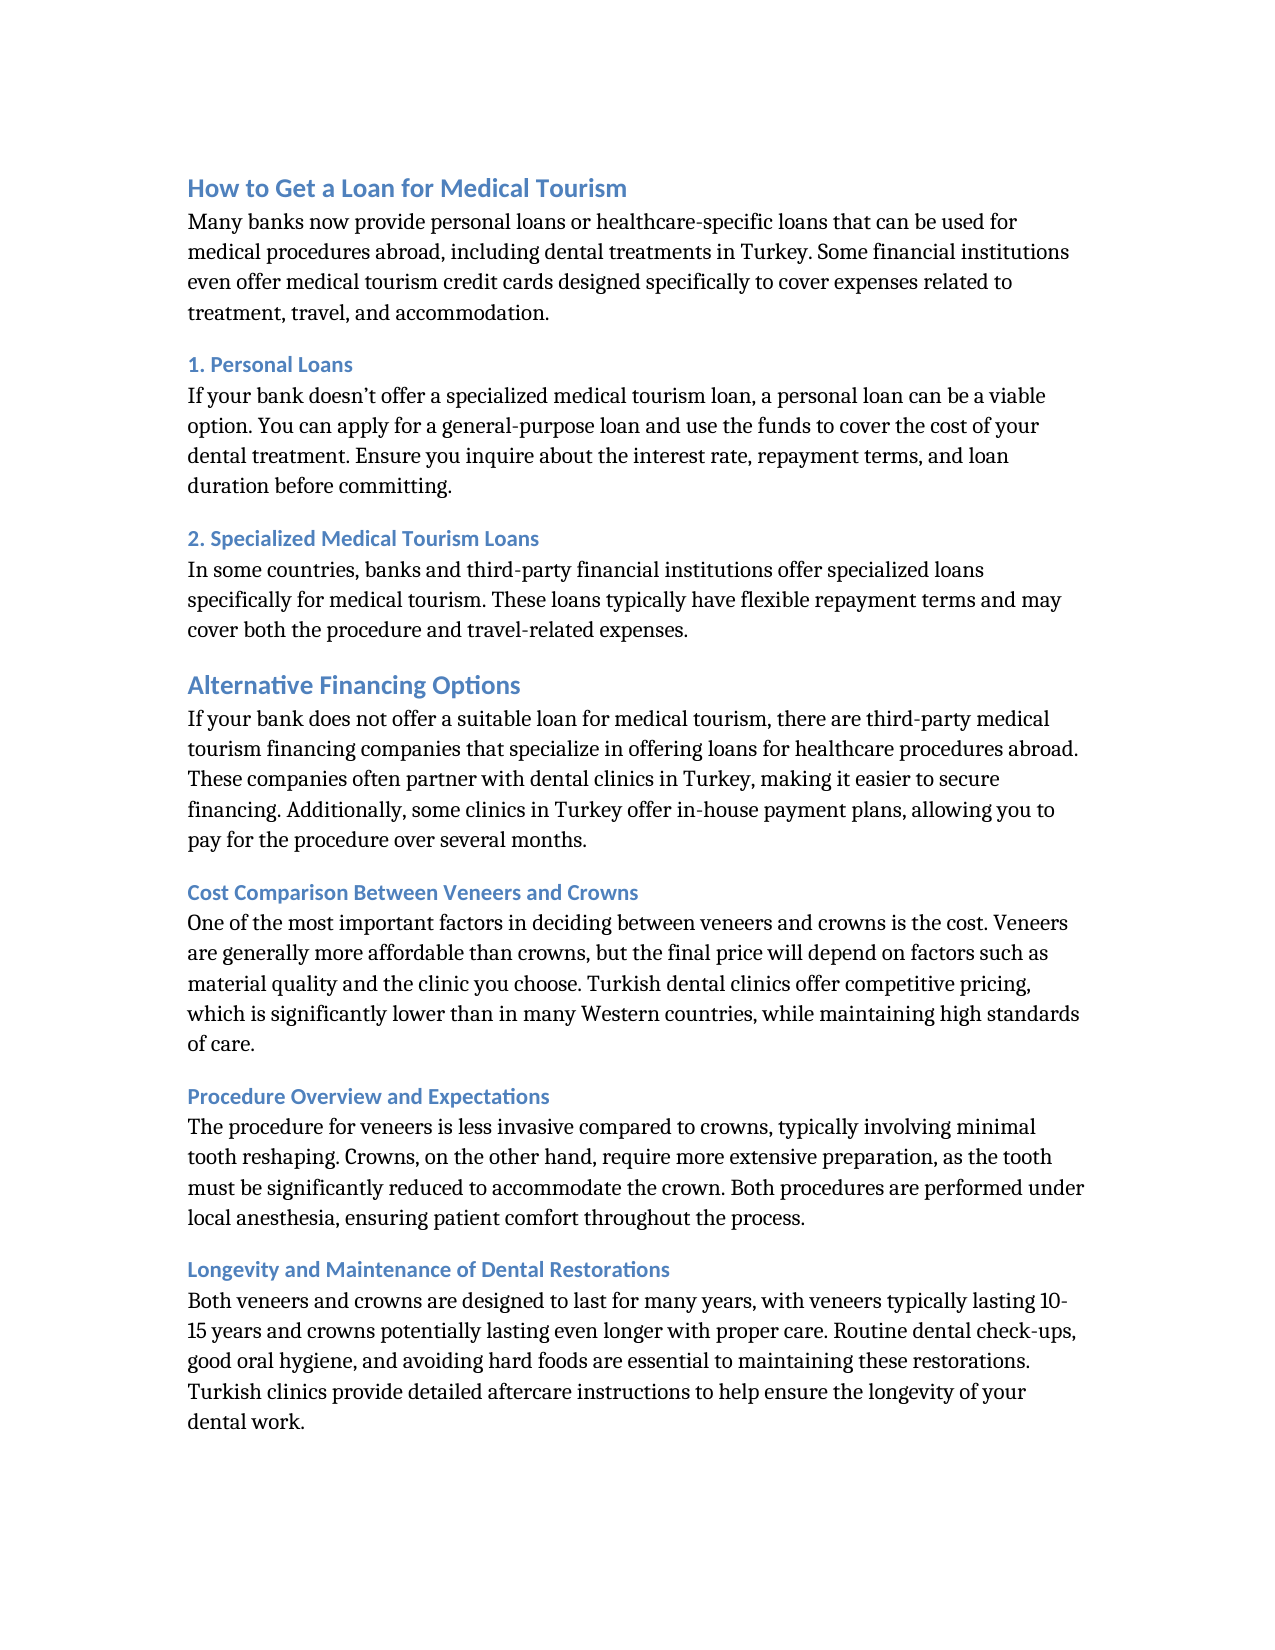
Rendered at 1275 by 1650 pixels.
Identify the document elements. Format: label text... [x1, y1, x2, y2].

text If your bank doesn’t offer a specialized medical tourism loan, a personal loan can be a viable option. You can apply for a general-purpose loan and use the funds to cover the cost of your dental treatment. Ensure you inquire about the interest rate, repayment terms, and loan duration before committing. [187, 383, 1087, 499]
text If your bank does not offer a suitable loan for medical tourism, there are third-party medical tourism financing companies that specialize in offering loans for healthcare procedures abroad. These companies often partner with dental clinics in Turkey, making it easier to secure financing. Additionally, some clinics in Turkey offer in-house payment plans, allowing you to pay for the procedure over several months. [187, 706, 1087, 853]
text One of the most important factors in deciding between veneers and crowns is the cost. Veneers are generally more affordable than crowns, but the final price will depend on factors such as material quality and the clinic you choose. Turkish dental clinics offer competitive pricing, which is significantly lower than in many Western countries, while maintaining high standards of care. [187, 910, 1087, 1057]
text The procedure for veneers is less invasive compared to crowns, typically involving minimal tooth reshaping. Crowns, on the other hand, require more extensive preparation, as the tooth must be significantly reduced to accommodate the crown. Both procedures are performed under local anesthesia, ensuring patient comfort throughout the process. [187, 1114, 1087, 1231]
text In some countries, banks and third-party financial institutions offer specialized loans specifically for medical tourism. These loans typically have flexible repayment terms and may cover both the procedure and travel-related expenses. [187, 556, 1087, 643]
subtitle 2. Specialized Medical Tourism Loans [187, 524, 1087, 552]
text Many banks now provide personal loans or healthcare-specific loans that can be used for medical procedures abroad, including dental treatments in Turkey. Some financial institutions even offer medical tourism credit cards designed specifically to cover expenses related to treatment, travel, and accommodation. [187, 209, 1087, 326]
text Both veneers and crowns are designed to last for many years, with veneers typically lasting 10-15 years and crowns potentially lasting even longer with proper care. Routine dental check-ups, good oral hygiene, and avoiding hard foods are essential to maintaining these restorations. Turkish clinics provide detailed aftercare instructions to help ensure the longevity of your dental work. [187, 1288, 1087, 1435]
subtitle 1. Personal Loans [187, 350, 1087, 378]
subtitle Procedure Overview and Expectations [187, 1082, 1087, 1110]
subtitle Cost Comparison Between Veneers and Crowns [187, 878, 1087, 906]
subtitle How to Get a Loan for Medical Tourism [187, 171, 1087, 204]
subtitle Alternative Financing Options [187, 668, 1087, 701]
subtitle Longevity and Maintenance of Dental Restorations [187, 1256, 1087, 1284]
